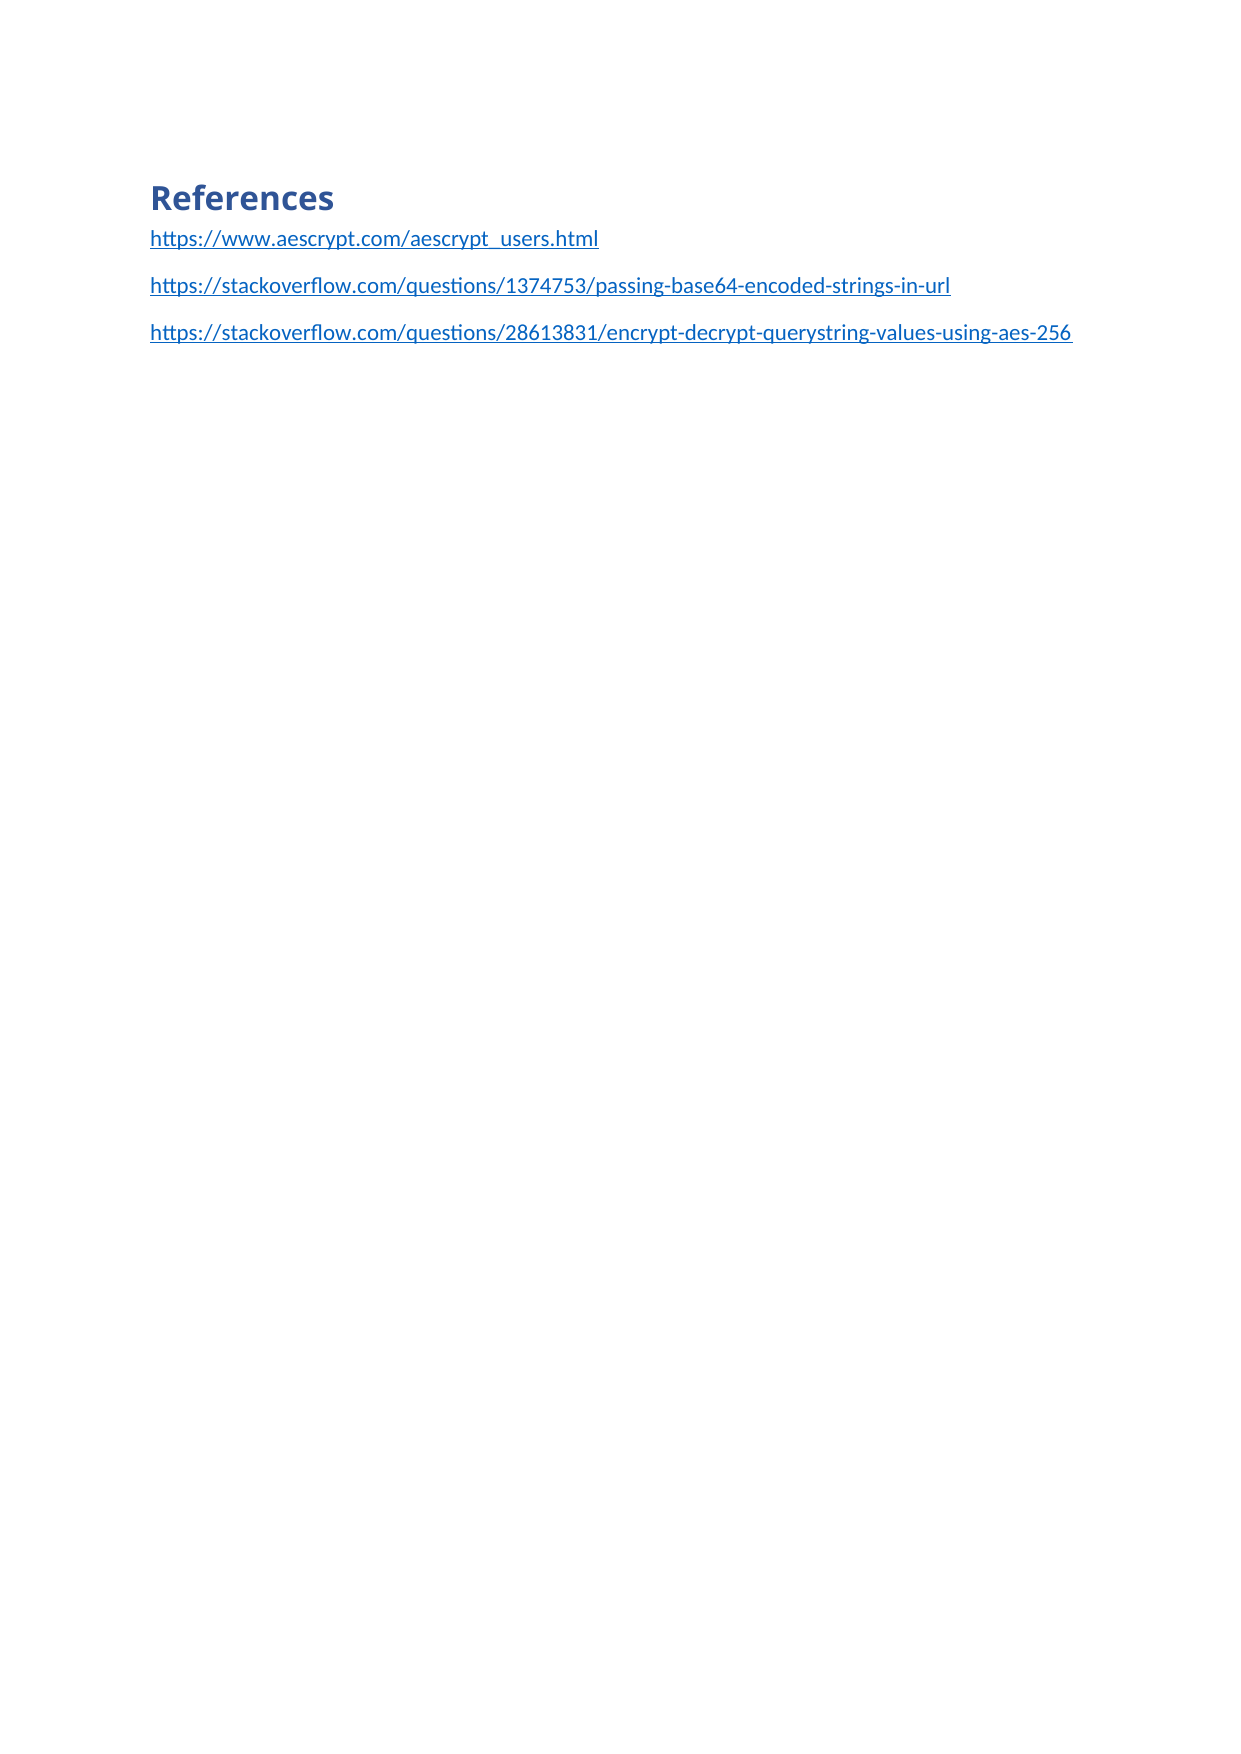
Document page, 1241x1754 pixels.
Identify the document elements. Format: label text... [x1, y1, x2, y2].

text https://stackoverflow.com/questions/1374753/passing-base64-encoded-strings-in-url [150, 271, 1090, 299]
text https://stackoverflow.com/questions/28613831/encrypt-decrypt-querystring-values-using-aes-256 [150, 318, 1090, 346]
subtitle References [150, 175, 1090, 220]
text https://www.aescrypt.com/aescrypt_users.html [150, 224, 1090, 252]
